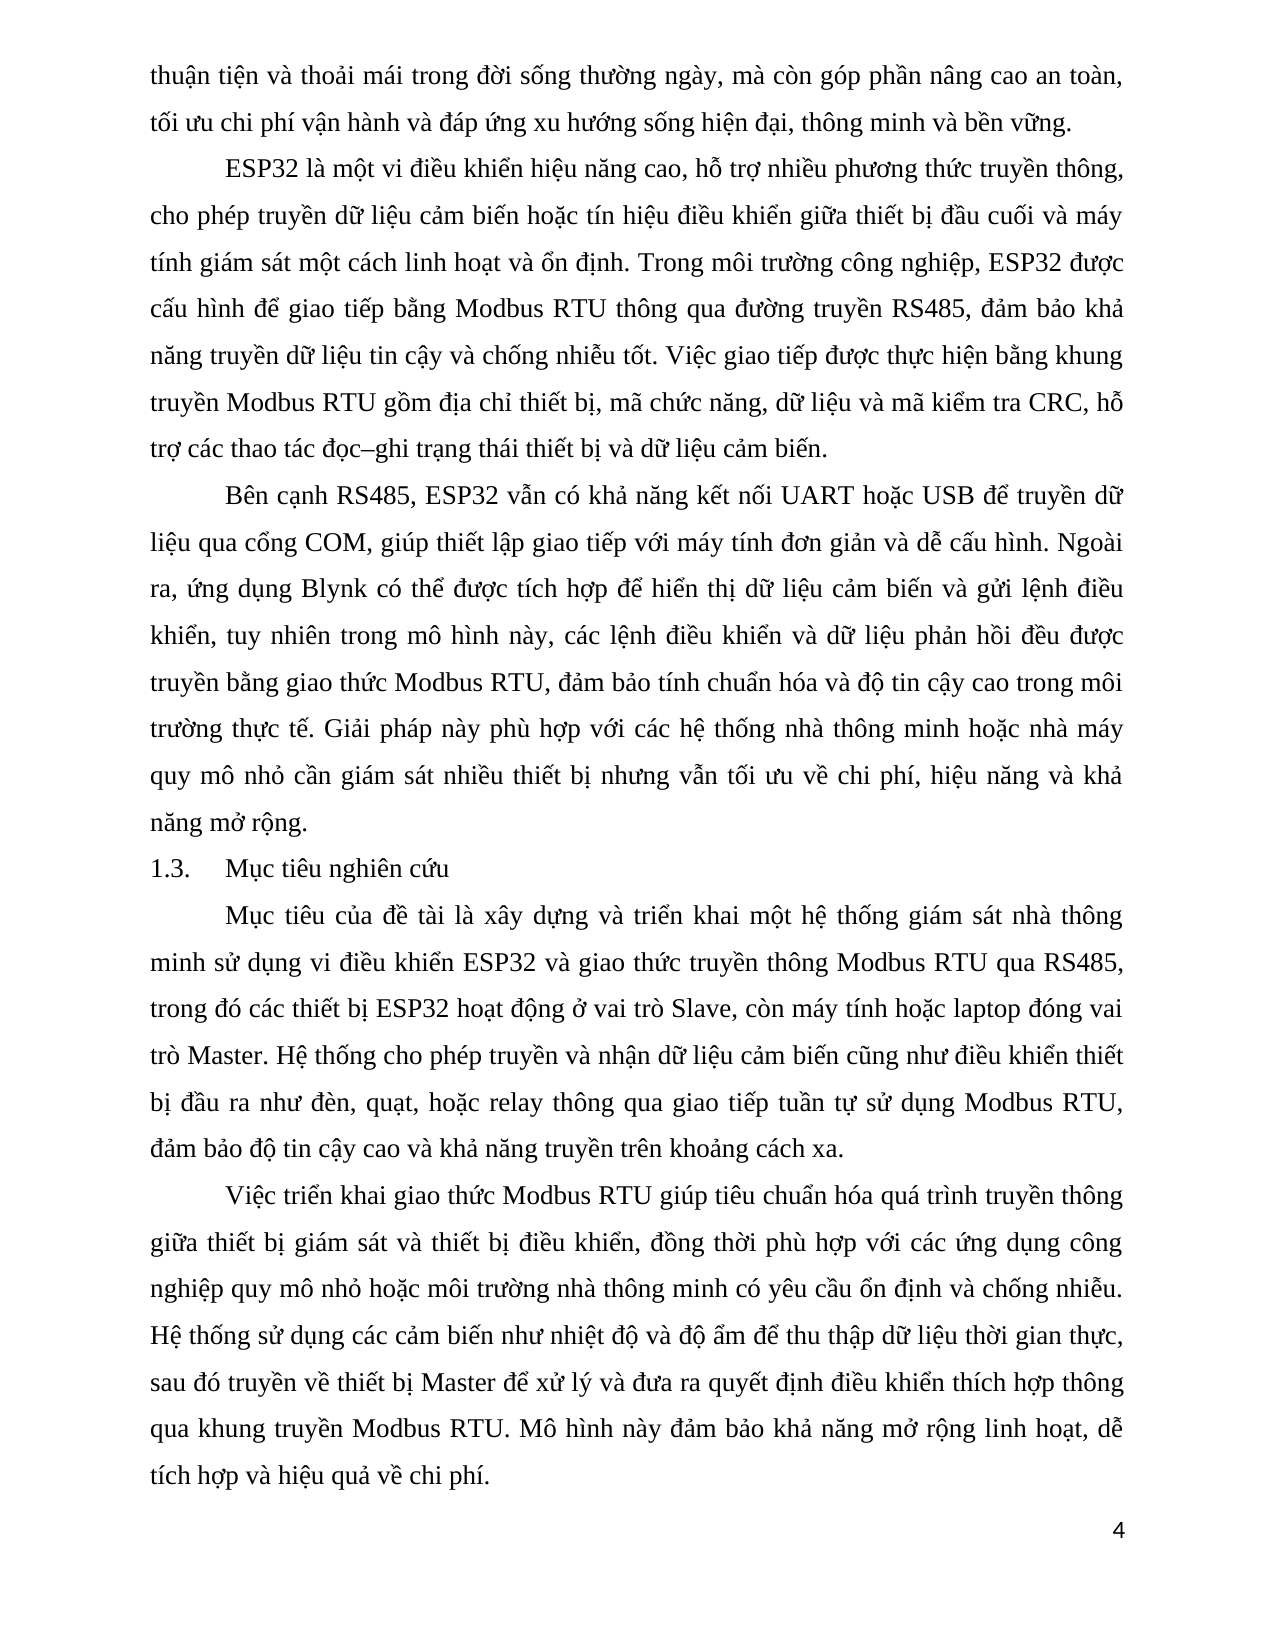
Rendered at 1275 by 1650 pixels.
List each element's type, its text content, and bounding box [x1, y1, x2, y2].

text ESP32 là một vi điều khiển hiệu năng cao, hỗ trợ nhiều phương thức truyền thông, cho phép truyền dữ liệu cảm biến hoặc tín hiệu điều khiển giữa thiết bị đầu cuối và máy tính giám sát một cách linh hoạt và ổn định. Trong môi trường công nghiệp, ESP32 được cấu hình để giao tiếp bằng Modbus RTU thông qua đường truyền RS485, đảm bảo khả năng truyền dữ liệu tin cậy và chống nhiễu tốt. Việc giao tiếp được thực hiện bằng khung truyền Modbus RTU gồm địa chỉ thiết bị, mã chức năng, dữ liệu và mã kiểm tra CRC, hỗ trợ các thao tác đọc–ghi trạng thái thiết bị và dữ liệu cảm biến. [150, 152, 1125, 464]
text Việc triển khai giao thức Modbus RTU giúp tiêu chuẩn hóa quá trình truyền thông giữa thiết bị giám sát và thiết bị điều khiển, đồng thời phù hợp với các ứng dụng công nghiệp quy mô nhỏ hoặc môi trường nhà thông minh có yêu cầu ổn định và chống nhiễu. Hệ thống sử dụng các cảm biến như nhiệt độ và độ ẩm để thu thập dữ liệu thời gian thực, sau đó truyền về thiết bị Master để xử lý và đưa ra quyết định điều khiển thích hợp thông qua khung truyền Modbus RTU. Mô hình này đảm bảo khả năng mở rộng linh hoạt, dễ tích hợp và hiệu quả về chi phí. [150, 1179, 1125, 1490]
subtitle Mục tiêu nghiên cứu [150, 852, 1125, 884]
text Bên cạnh RS485, ESP32 vẫn có khả năng kết nối UART hoặc USB để truyền dữ liệu qua cổng COM, giúp thiết lập giao tiếp với máy tính đơn giản và dễ cấu hình. Ngoài ra, ứng dụng Blynk có thể được tích hợp để hiển thị dữ liệu cảm biến và gửi lệnh điều khiển, tuy nhiên trong mô hình này, các lệnh điều khiển và dữ liệu phản hồi đều được truyền bằng giao thức Modbus RTU, đảm bảo tính chuẩn hóa và độ tin cậy cao trong môi trường thực tế. Giải pháp này phù hợp với các hệ thống nhà thông minh hoặc nhà máy quy mô nhỏ cần giám sát nhiều thiết bị nhưng vẫn tối ưu về chi phí, hiệu năng và khả năng mở rộng. [150, 479, 1125, 837]
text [150, 59, 1125, 137]
text Mục tiêu của đề tài là xây dựng và triển khai một hệ thống giám sát nhà thông minh sử dụng vi điều khiển ESP32 và giao thức truyền thông Modbus RTU qua RS485, trong đó các thiết bị ESP32 hoạt động ở vai trò Slave, còn máy tính hoặc laptop đóng vai trò Master. Hệ thống cho phép truyền và nhận dữ liệu cảm biến cũng như điều khiển thiết bị đầu ra như đèn, quạt, hoặc relay thông qua giao tiếp tuần tự sử dụng Modbus RTU, đảm bảo độ tin cậy cao và khả năng truyền trên khoảng cách xa. [150, 899, 1125, 1164]
